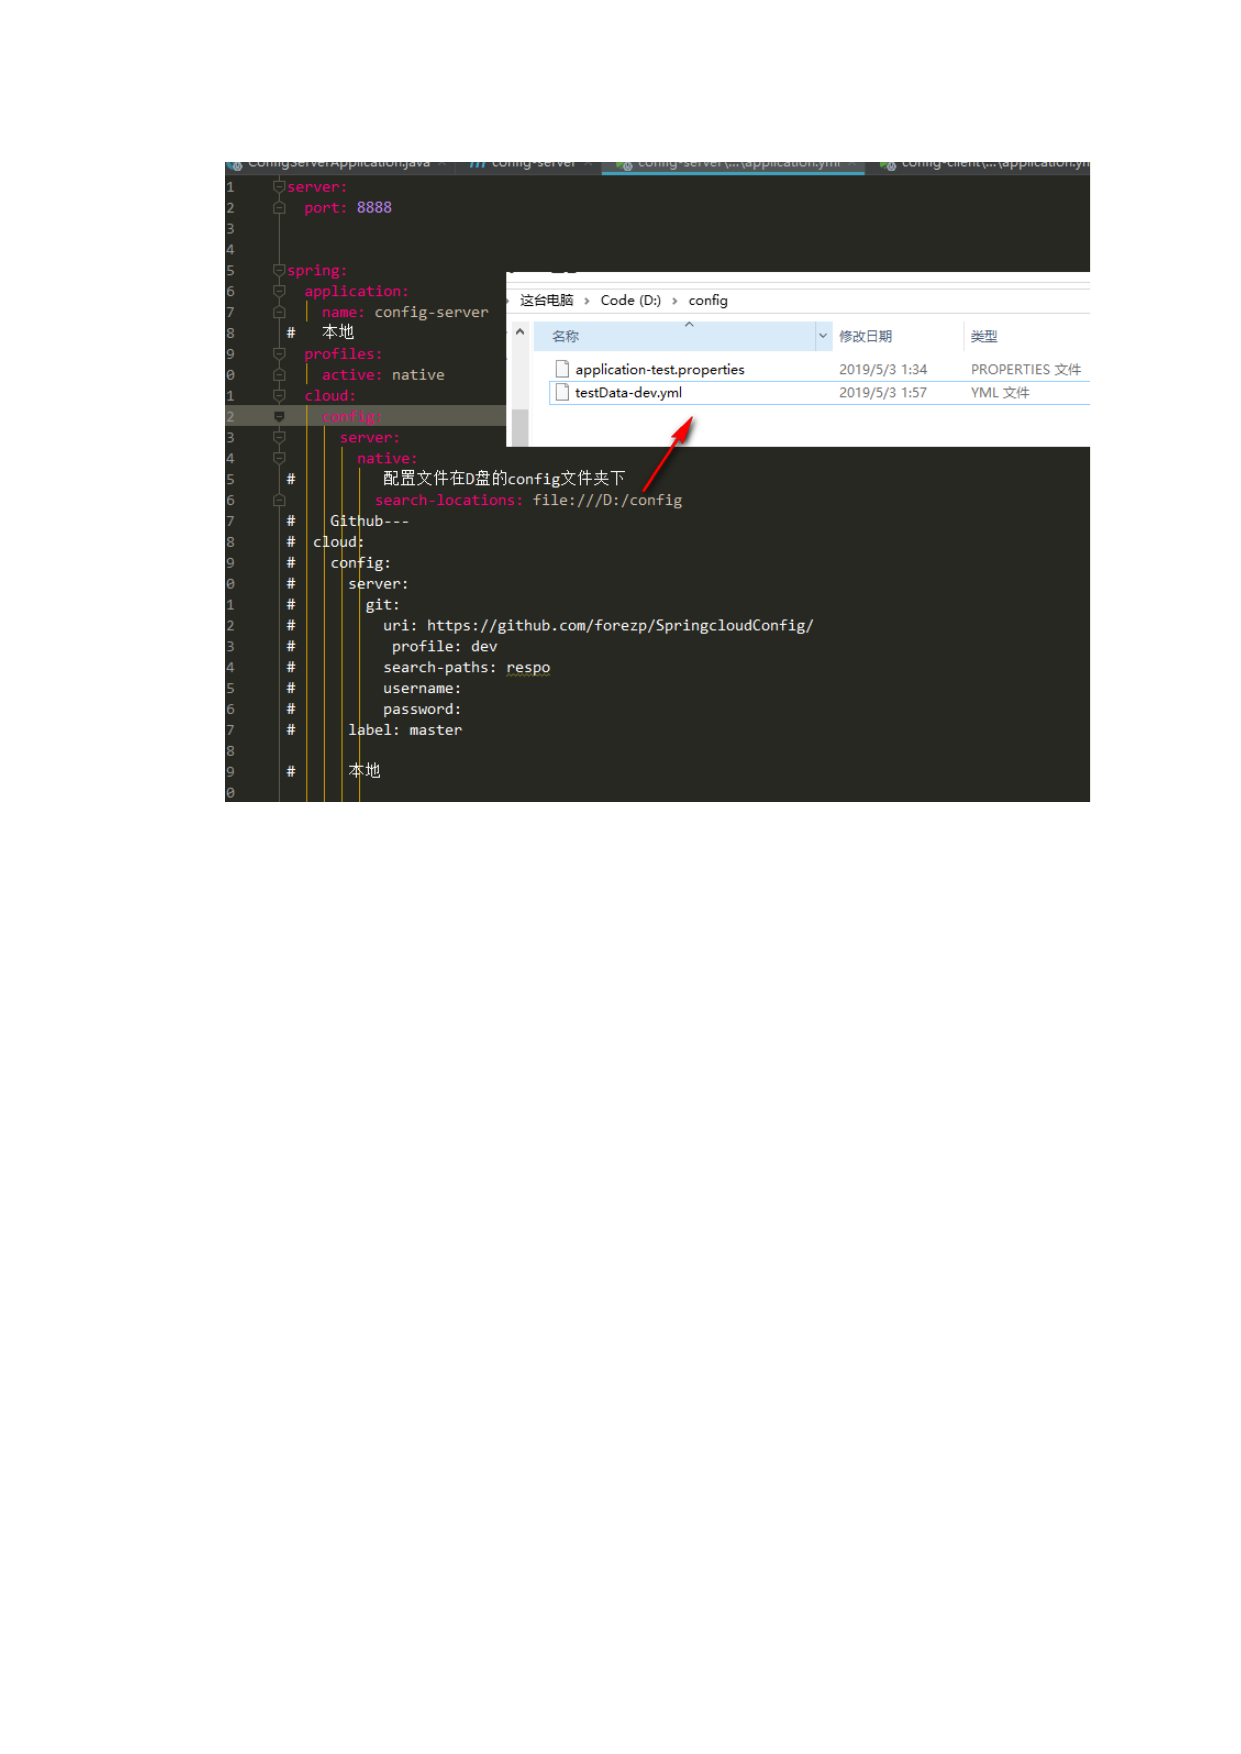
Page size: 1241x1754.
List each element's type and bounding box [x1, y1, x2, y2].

picture [225, 162, 1091, 802]
